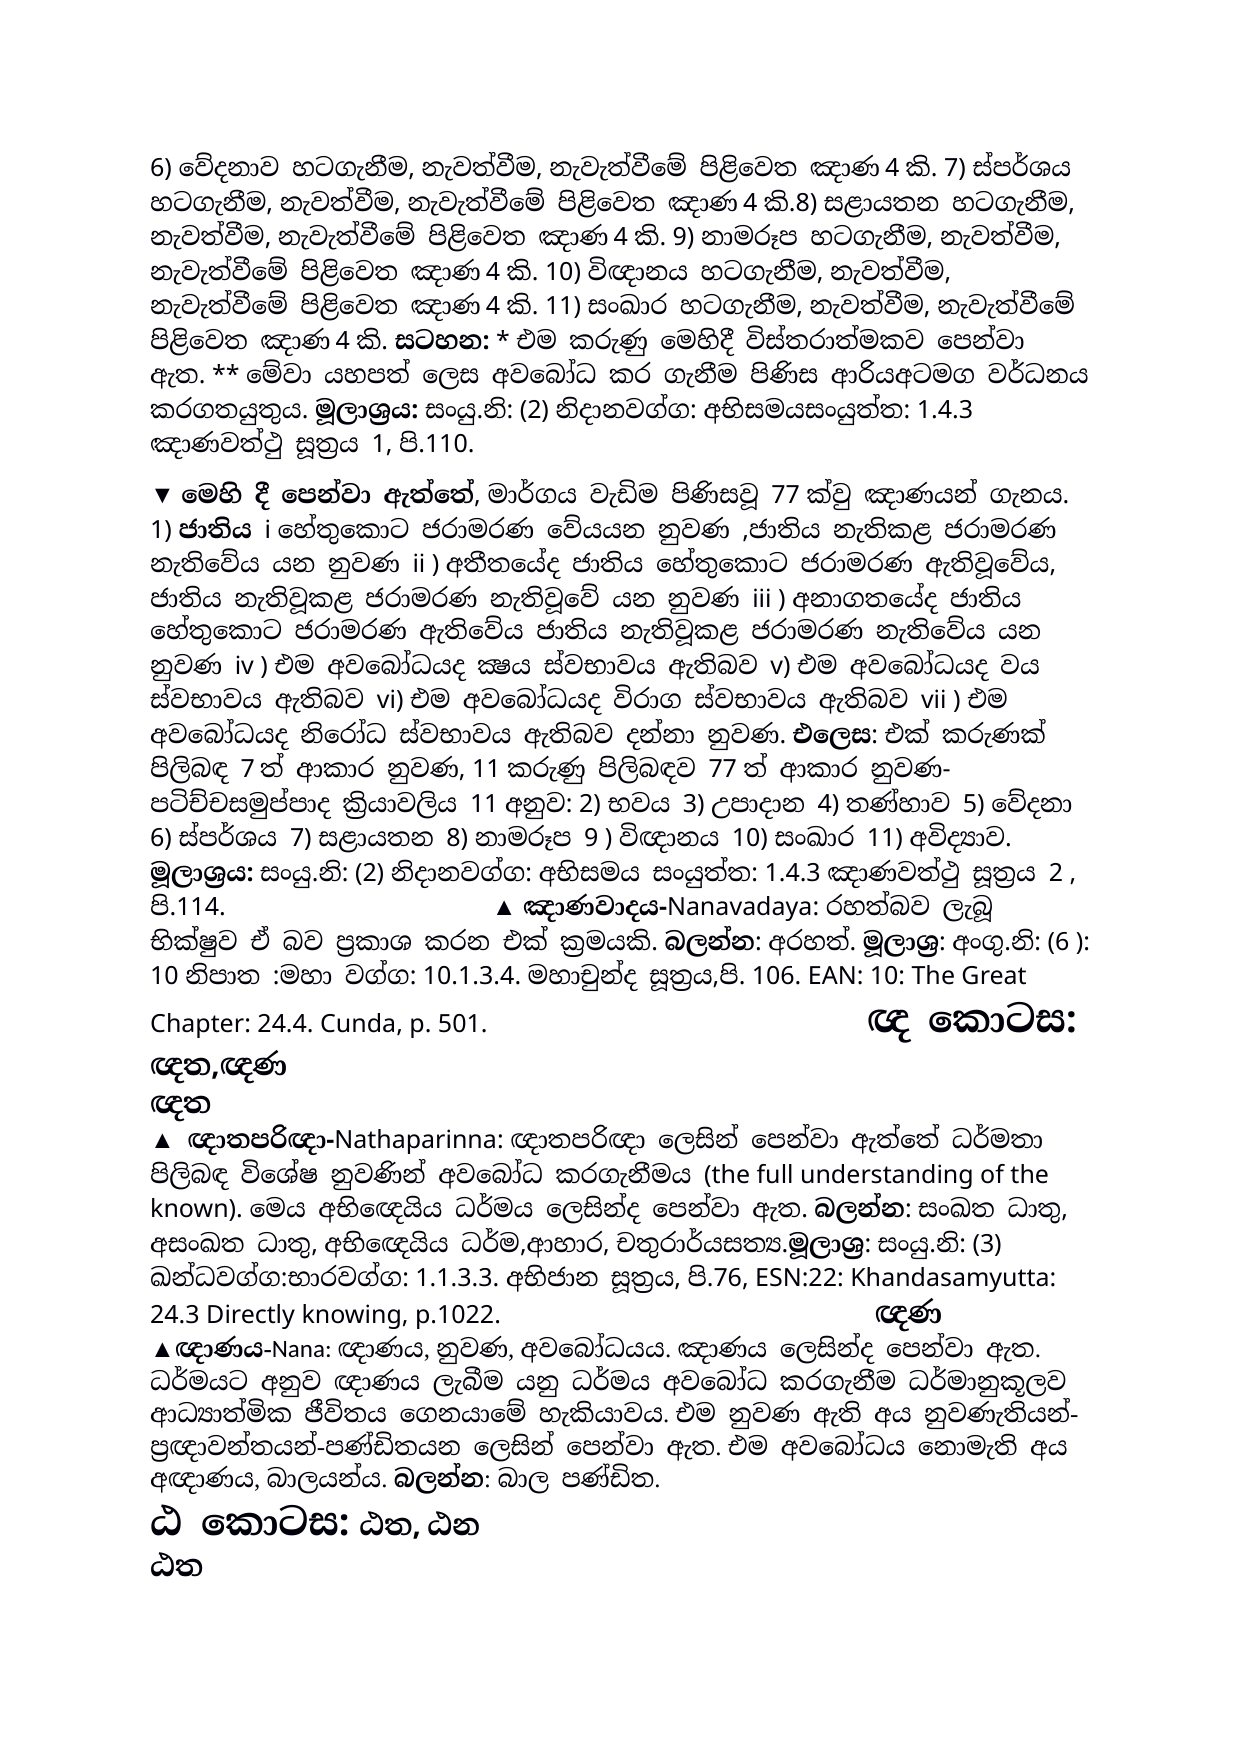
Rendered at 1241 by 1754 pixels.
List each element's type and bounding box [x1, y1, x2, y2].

text [150, 477, 1090, 1585]
text [150, 150, 1090, 460]
